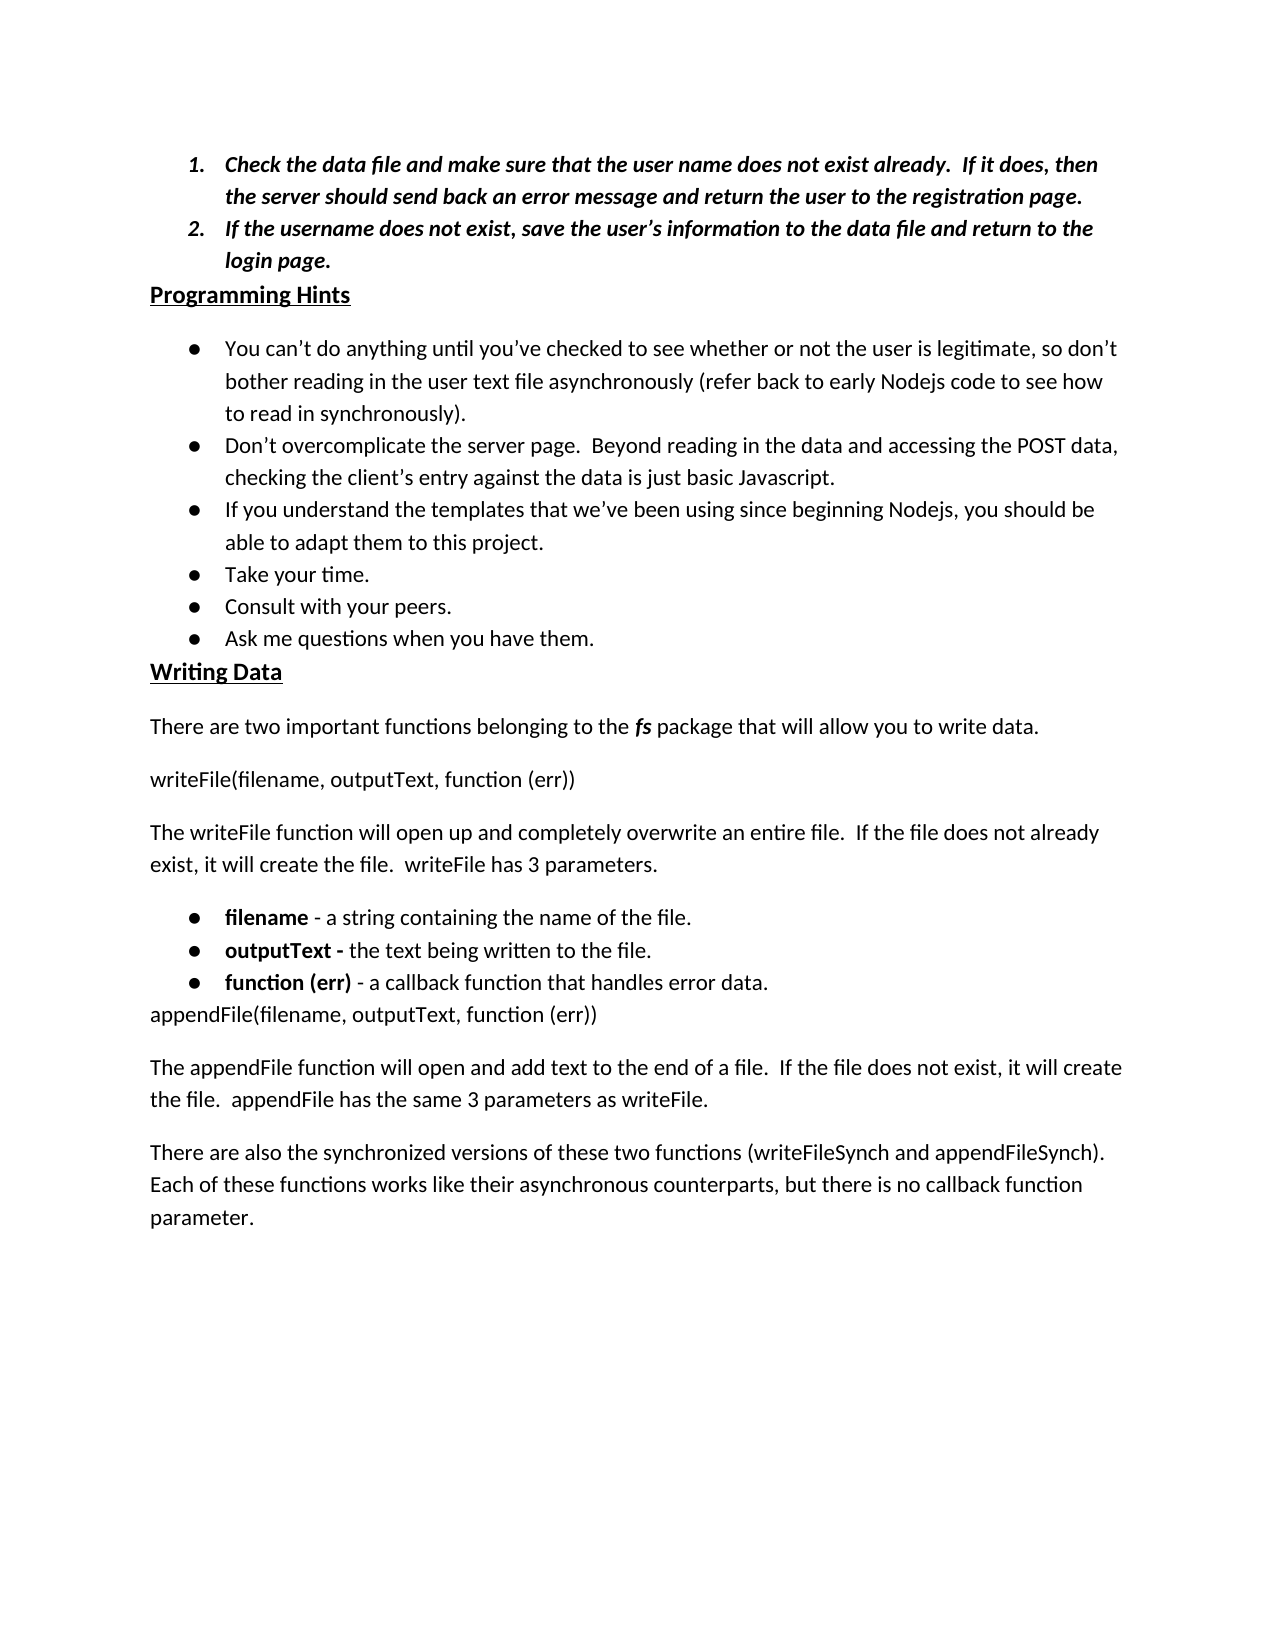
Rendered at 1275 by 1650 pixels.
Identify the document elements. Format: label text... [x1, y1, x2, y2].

list If you understand the templates that we’ve been using since beginning Nodejs, you should be able to adapt them to this project. [187, 496, 1125, 556]
list You can’t do anything until you’ve checked to see whether or not the user is legitimate, so don’t bother reading in the user text file asynchronously (refer back to early Nodejs code to see how to read in synchronously). [187, 334, 1125, 427]
text There are two important functions belonging to the fs package that will allow you to write data. [150, 712, 1125, 740]
text Writing Data [150, 656, 1125, 687]
list Don’t overcomplicate the server page. Beyond reading in the data and accessing the POST data, checking the client’s entry against the data is just basic Javascript. [187, 431, 1125, 491]
text The writeFile function will open up and completely overwrite an entire file. If the file does not already exist, it will create the file. writeFile has 3 parameters. [150, 818, 1125, 878]
text Programming Hints [150, 279, 1125, 309]
text The appendFile function will open and add text to the end of a file. If the file does not exist, it will create the file. appendFile has the same 3 parameters as writeFile. [150, 1053, 1125, 1113]
list Take your time. [187, 560, 1125, 588]
text writeFile(filename, outputText, function (err)) [150, 765, 1125, 793]
list Check the data file and make sure that the user name does not exist already. If it does, then the server should send back an error message and return the user to the registration page. [187, 150, 1125, 210]
text There are also the synchronized versions of these two functions (writeFileSynch and appendFileSynch). Each of these functions works like their asynchronous counterparts, but there is no callback function parameter. [150, 1138, 1125, 1231]
list outputText - the text being written to the file. [187, 936, 1125, 964]
list filename - a string containing the name of the file. [187, 903, 1125, 932]
list If the username does not exist, save the user’s information to the data file and return to the login page. [187, 214, 1125, 274]
list Consult with your peers. [187, 592, 1125, 620]
list function (err) - a callback function that handles error data. [187, 968, 1125, 996]
text appendFile(filename, outputText, function (err)) [150, 1000, 1125, 1028]
list Ask me questions when you have them. [187, 624, 1125, 652]
